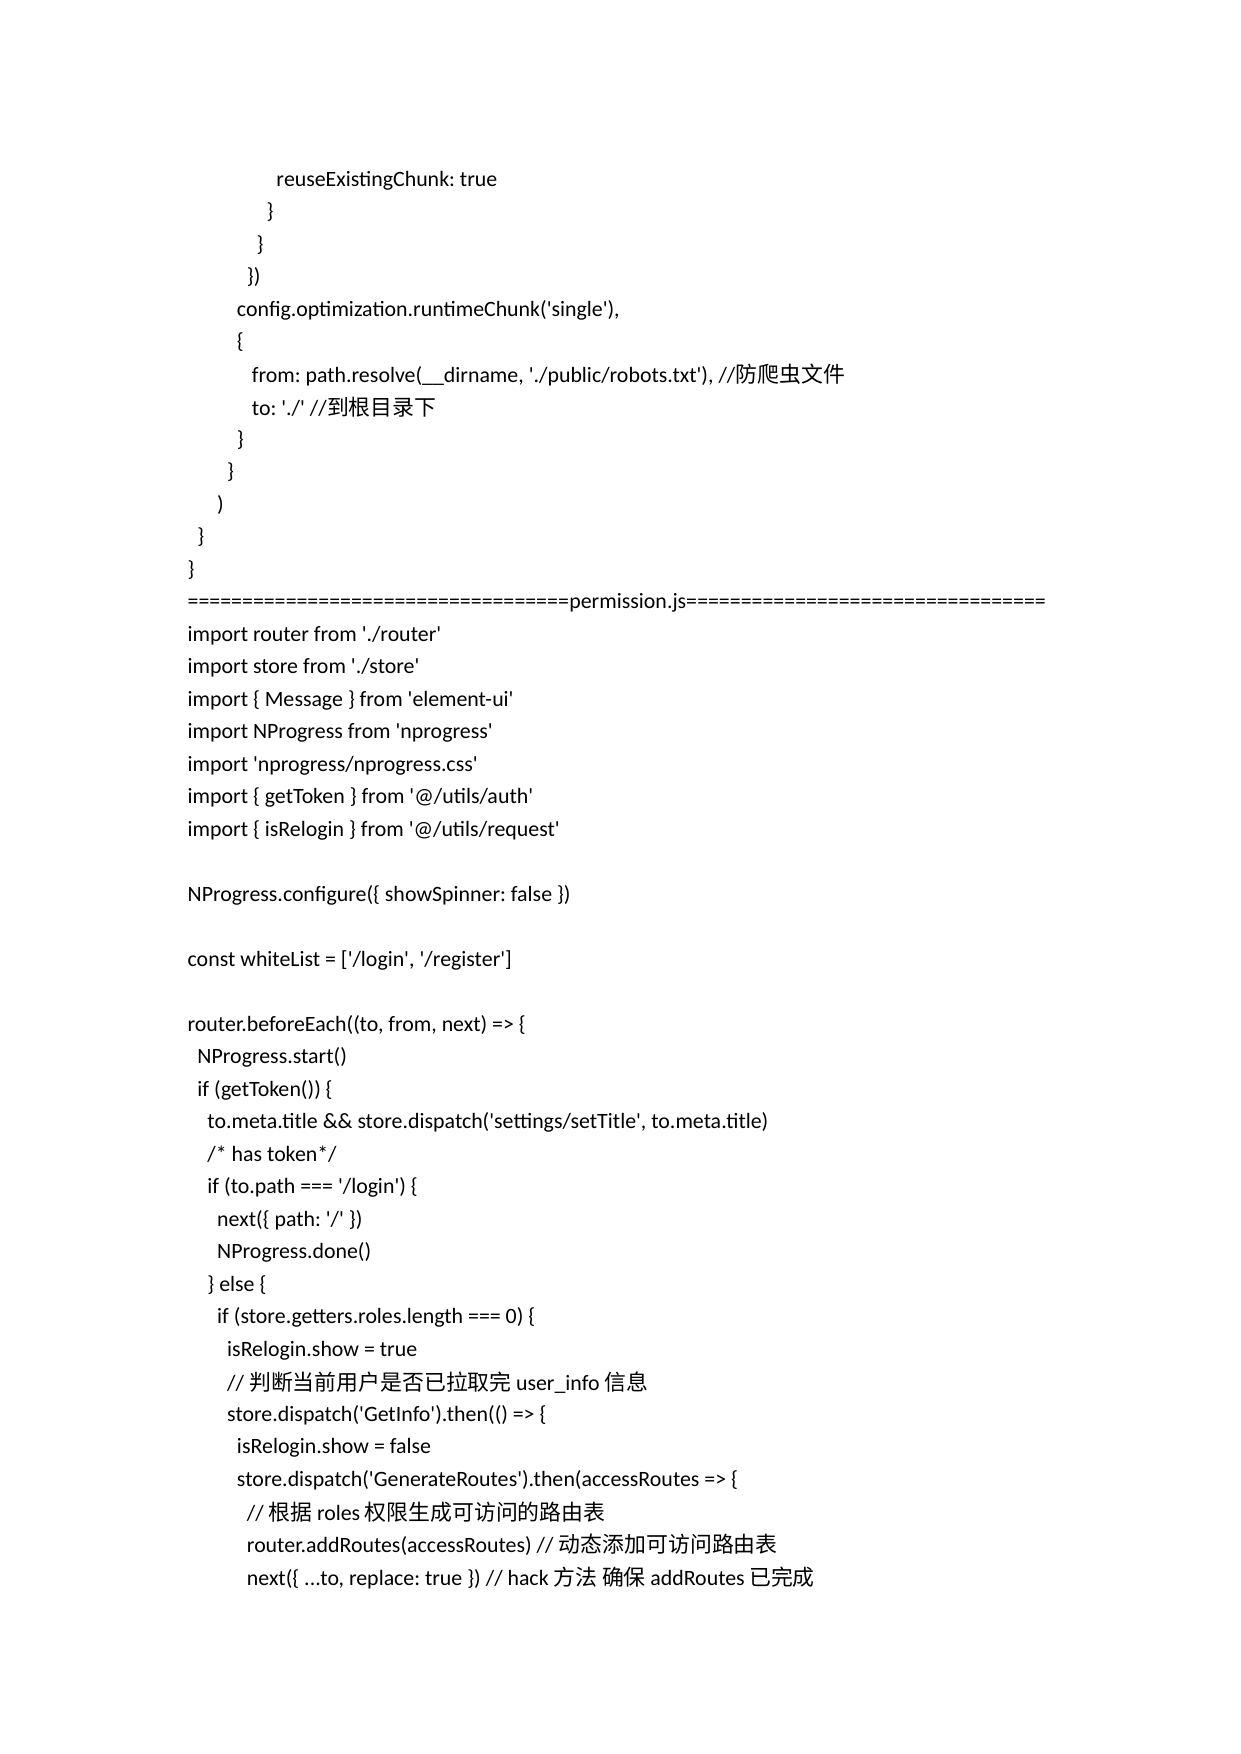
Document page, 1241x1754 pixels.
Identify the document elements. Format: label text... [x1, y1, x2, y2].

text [187, 617, 1053, 1592]
text ===================================permission.js================================= [187, 584, 1053, 617]
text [187, 162, 1053, 584]
